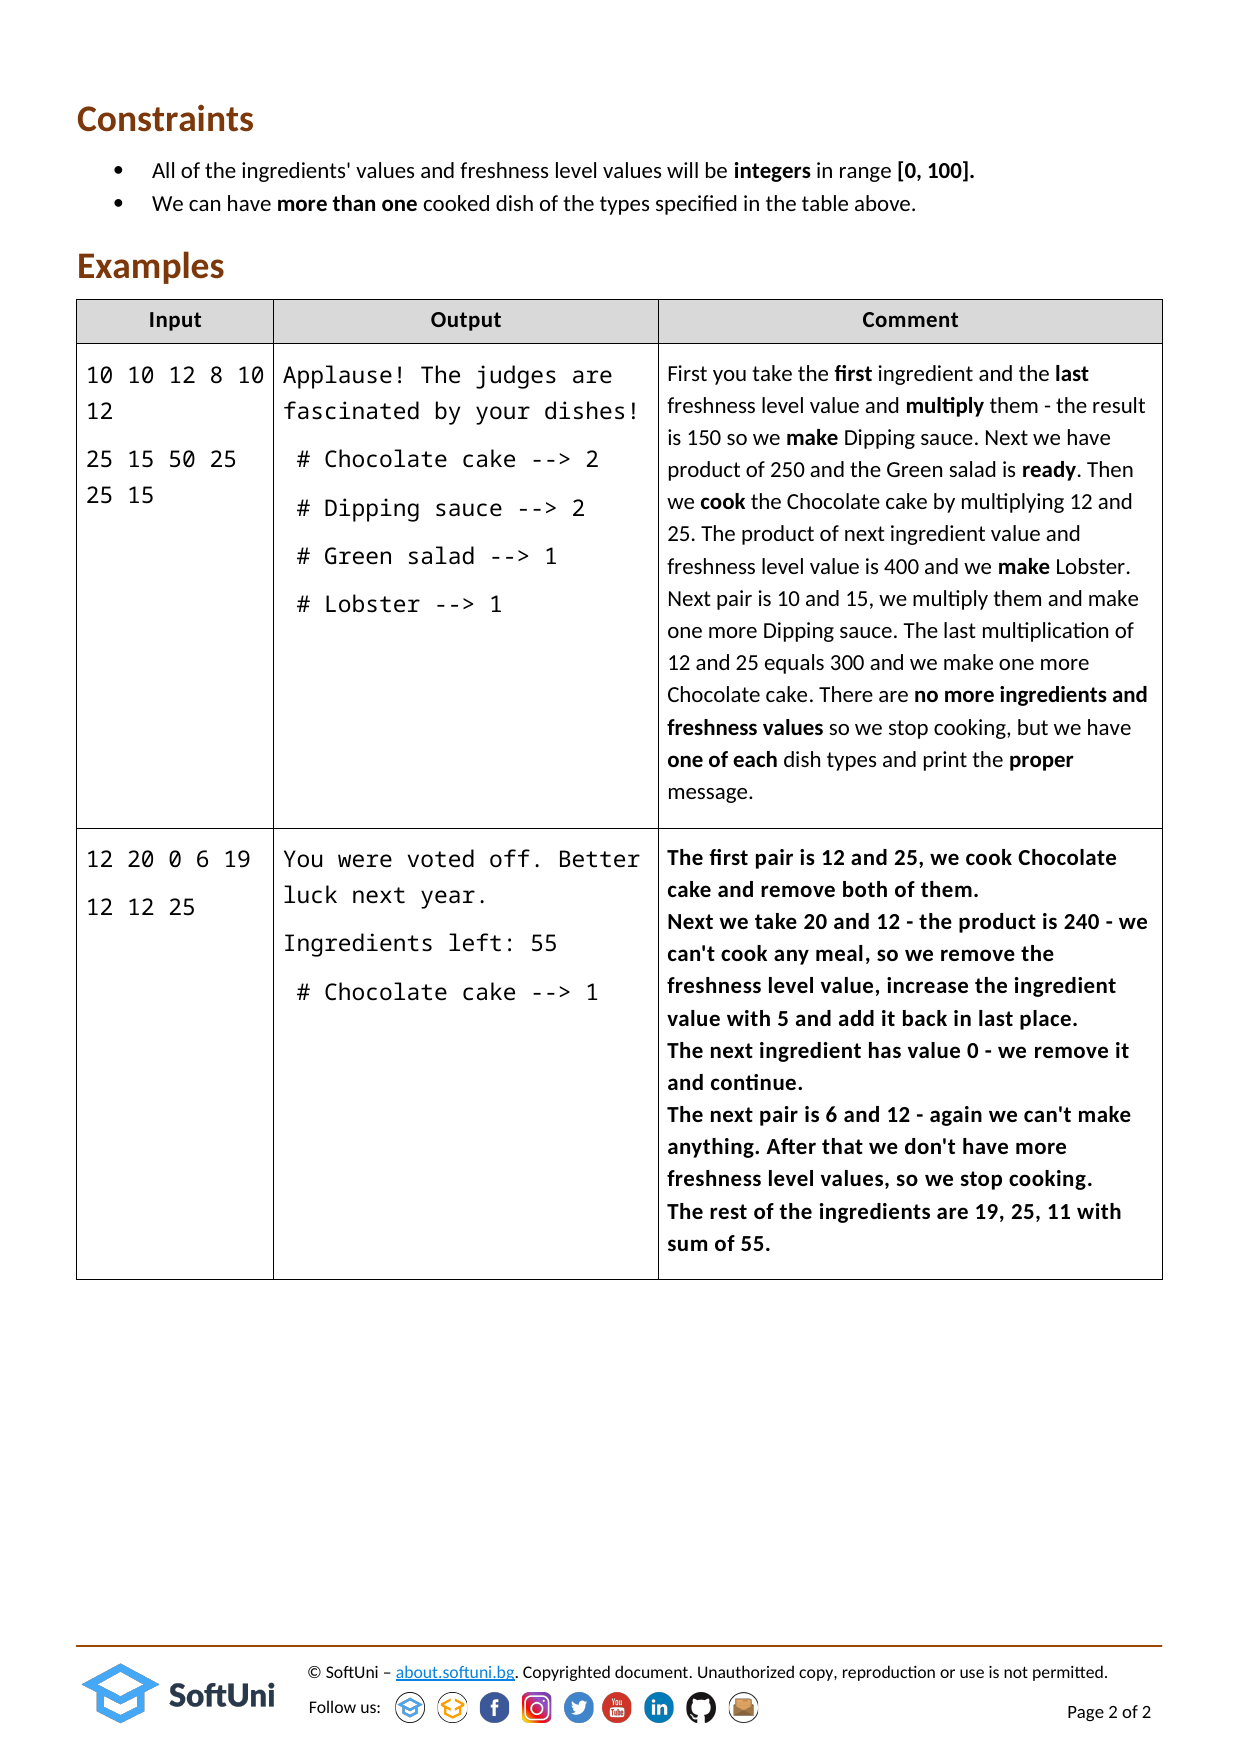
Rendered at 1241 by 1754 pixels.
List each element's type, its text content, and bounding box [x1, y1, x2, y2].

table_cell Applause! The judges are fascinated by your dishes! # Chocolate cake --> 2 # Dipping sauce --> 2 # Green salad --> 1 # Lobster --> 1 [274, 344, 658, 827]
table_header Output [274, 300, 658, 343]
picture [686, 1692, 716, 1723]
table_cell First you take the first ingredient and the last freshness level value and multiply them - the result is 150 so we make Dipping sauce. Next we have product of 250 and the Green salad is ready. Then we cook the Chocolate cake by multiplying 12 and 25. The product of next ingredient value and freshness level value is 400 and we make Lobster. Next pair is 10 and 15, we multiply them and make one more Dipping sauce. The last multiplication of 12 and 25 equals 300 and we make one more Chocolate cake. There are no more ingredients and freshness values so we stop cooking, but we have one of each dish types and print the proper message. [659, 344, 1162, 827]
table_header Input [77, 300, 273, 343]
subtitle Examples [77, 242, 1163, 287]
table_cell 10 10 12 8 10 12 25 15 50 25 25 15 [77, 344, 273, 827]
picture [644, 1714, 653, 1723]
picture [395, 1692, 425, 1723]
picture [437, 1692, 468, 1723]
picture [479, 1692, 510, 1723]
picture [75, 1658, 281, 1729]
picture [522, 1692, 552, 1723]
picture [644, 1692, 653, 1701]
table_cell 12 20 0 6 19 12 12 25 [77, 829, 273, 1279]
picture [602, 1692, 632, 1723]
picture [665, 1692, 674, 1701]
table_header Comment [659, 300, 1162, 343]
picture [564, 1692, 594, 1723]
picture [728, 1692, 759, 1723]
picture [658, 1705, 667, 1714]
table_cell You were voted off. Better luck next year. Ingredients left: 55 # Chocolate cake --> 1 [274, 829, 658, 1279]
list We can have more than one cooked dish of the types specified in the table above. [114, 189, 1163, 217]
subtitle Constraints [77, 95, 1163, 141]
list All of the ingredients' values and freshness level values will be integers in range [0, 100]. [114, 156, 1163, 184]
picture [665, 1714, 674, 1723]
table_cell The first pair is 12 and 25, we cook Chocolate cake and remove both of them. Next we take 20 and 12 - the product is 240 - we can't cook any meal, so we remove the freshness level value, increase the ingredient value with 5 and add it back in last place. The next ingredient has value 0 - we remove it and continue. The next pair is 6 and 12 - again we can't make anything. After that we don't have more freshness level values, so we stop cooking. The rest of the ingredients are 19, 25, 11 with sum of 55. [659, 829, 1162, 1279]
